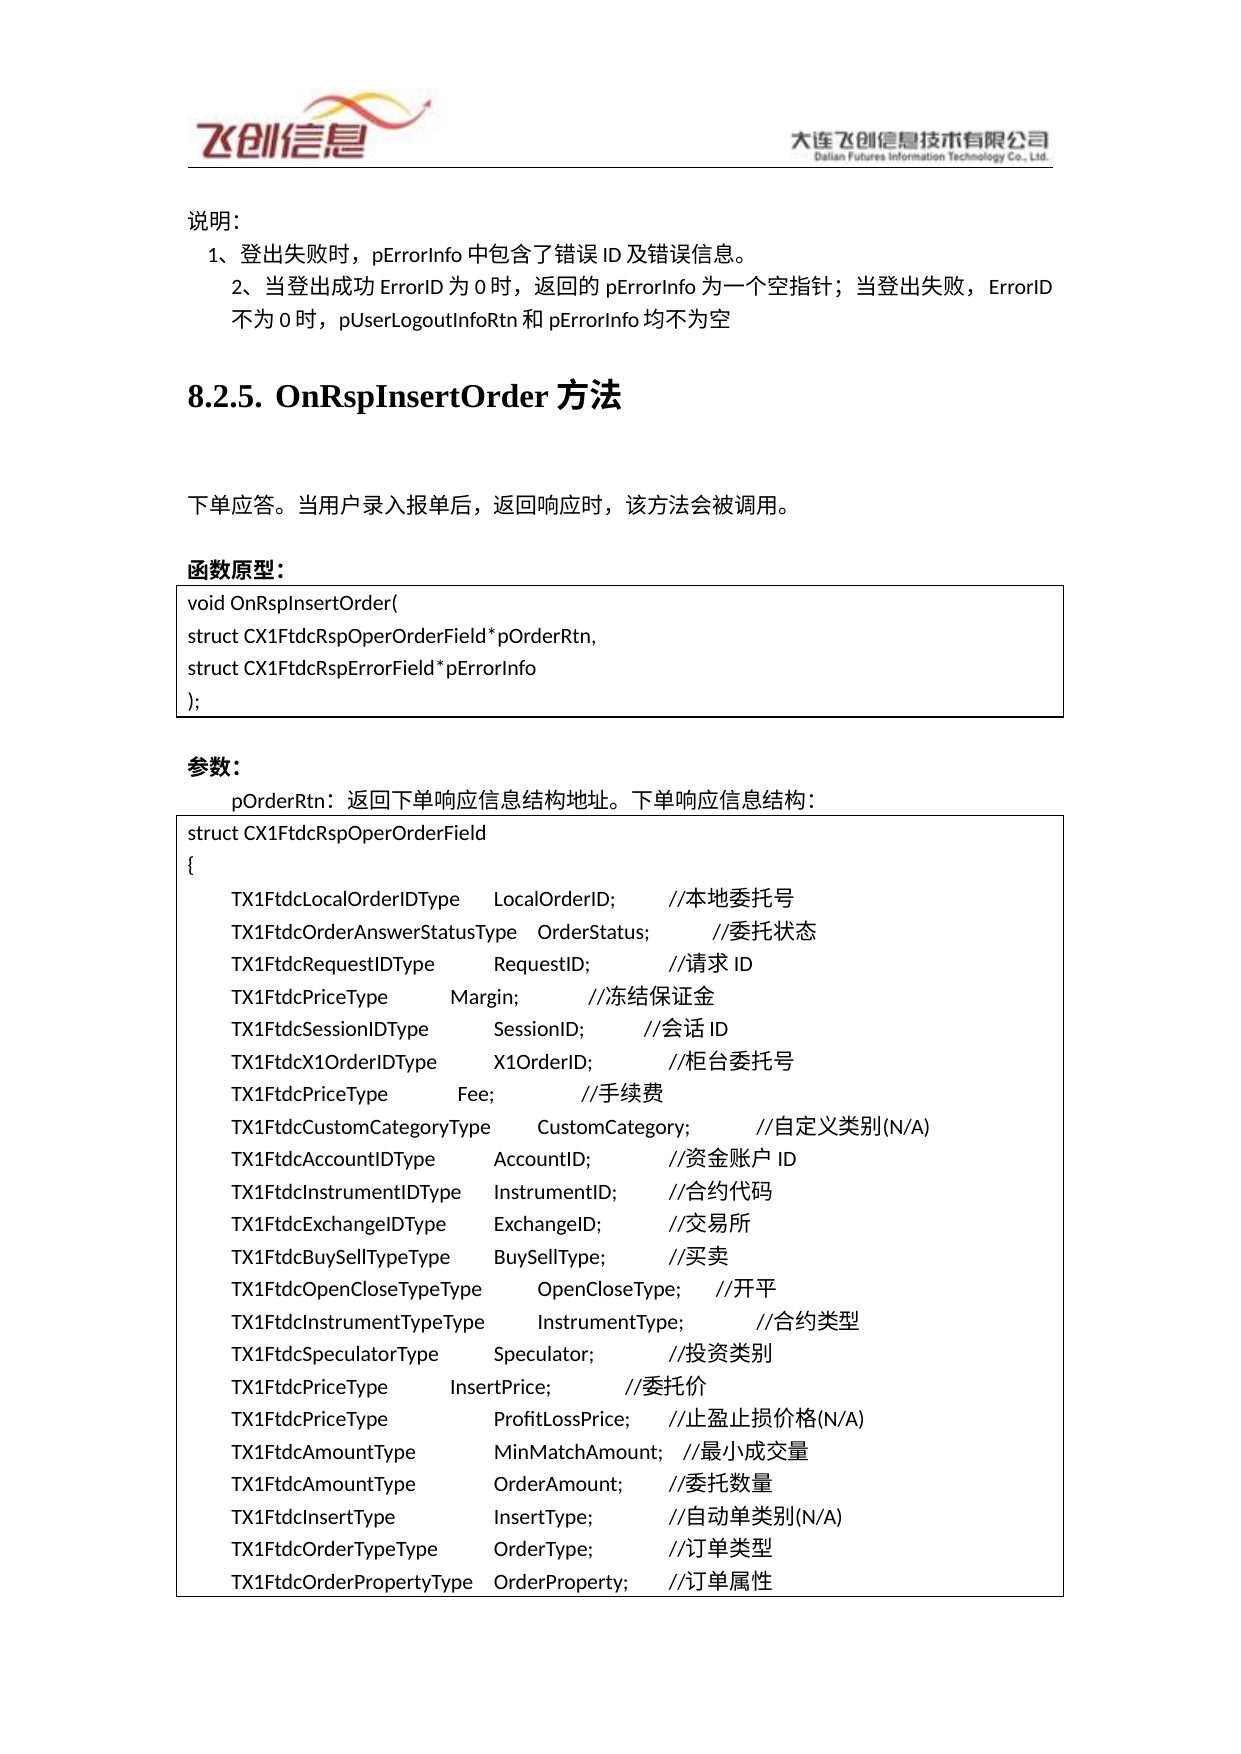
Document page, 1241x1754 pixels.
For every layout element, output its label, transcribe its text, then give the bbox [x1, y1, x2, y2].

picture [187, 88, 1058, 166]
text 下单应答。当用户录入报单后，返回响应时，该方法会被调用。 [187, 488, 1053, 520]
text pOrderRtn：返回下单响应信息结构地址。下单响应信息结构： [187, 782, 1053, 815]
subtitle OnRspInsertOrder方法 [187, 361, 1053, 426]
text 函数原型： [187, 553, 1053, 585]
table_header void OnRspInsertOrder( struct CX1FtdcRspOperOrderField*pOrderRtn, struct CX1FtdcRspErrorField*pErrorInfo ); [177, 586, 1063, 716]
text 参数： [187, 750, 1053, 782]
text 2、当登出成功ErrorID为0时，返回的pErrorInfo为一个空指针；当登出失败，ErrorID不为0时，pUserLogoutInfoRtn和pErrorInfo均不为空 [231, 269, 1053, 334]
text 说明： [187, 204, 1053, 236]
text 1、登出失败时，pErrorInfo中包含了错误ID及错误信息。 [187, 236, 1053, 269]
